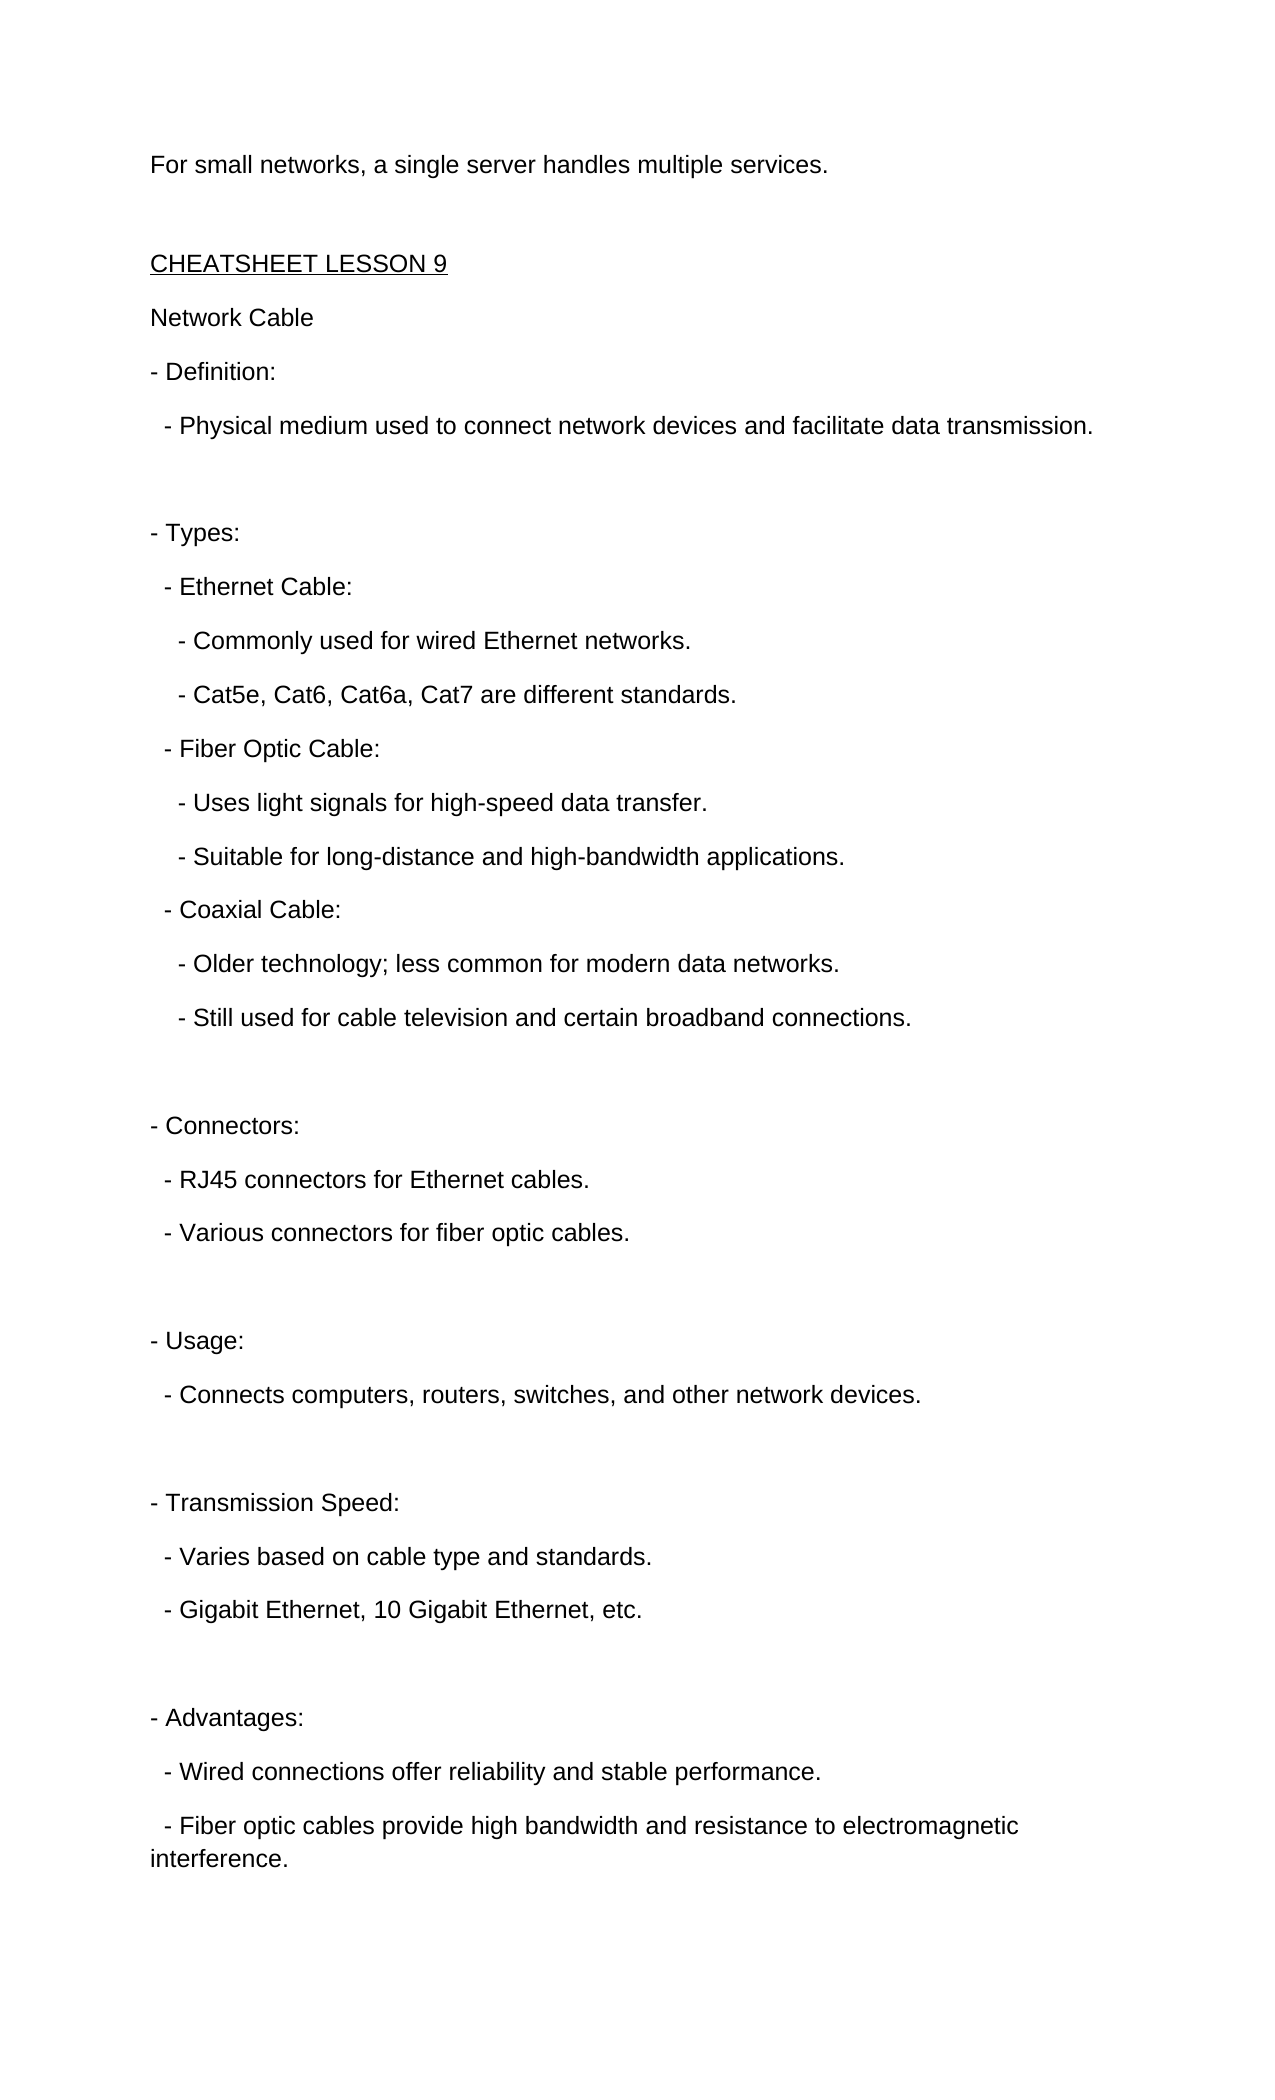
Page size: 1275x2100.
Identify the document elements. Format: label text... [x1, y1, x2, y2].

text - Gigabit Ethernet, 10 Gigabit Ethernet, etc. [150, 1595, 1125, 1624]
text - Connects computers, routers, switches, and other network devices. [150, 1380, 1125, 1409]
text - RJ45 connectors for Ethernet cables. [150, 1164, 1125, 1193]
text - Fiber Optic Cable: [150, 734, 1125, 762]
text - Various connectors for fiber optic cables. [150, 1218, 1125, 1247]
text - Commonly used for wired Ethernet networks. [150, 626, 1125, 655]
text - Ethernet Cable: [150, 572, 1125, 601]
text - Coaxial Cable: [150, 895, 1125, 924]
text - Still used for cable television and certain broadband connections. [150, 1003, 1125, 1032]
text - Older technology; less common for modern data networks. [150, 949, 1125, 978]
text - Physical medium used to connect network devices and facilitate data transmission. [150, 411, 1125, 439]
text - Fiber optic cables provide high bandwidth and resistance to electromagnetic interference. [150, 1811, 1125, 1873]
text - Cat5e, Cat6, Cat6a, Cat7 are different standards. [150, 680, 1125, 709]
text - Uses light signals for high-speed data transfer. [150, 788, 1125, 816]
text Network Cable [150, 303, 1125, 332]
text For small networks, a single server handles multiple services. CHEATSHEET LESSON 9 [150, 150, 1125, 278]
text - Suitable for long-distance and high-bandwidth applications. [150, 841, 1125, 870]
text - Usage: [150, 1326, 1125, 1355]
text - Connectors: [150, 1111, 1125, 1139]
text - Types: [150, 518, 1125, 547]
text - Advantages: [150, 1703, 1125, 1732]
text - Definition: [150, 357, 1125, 386]
text - Varies based on cable type and standards. [150, 1542, 1125, 1570]
text - Transmission Speed: [150, 1488, 1125, 1516]
text - Wired connections offer reliability and stable performance. [150, 1757, 1125, 1786]
